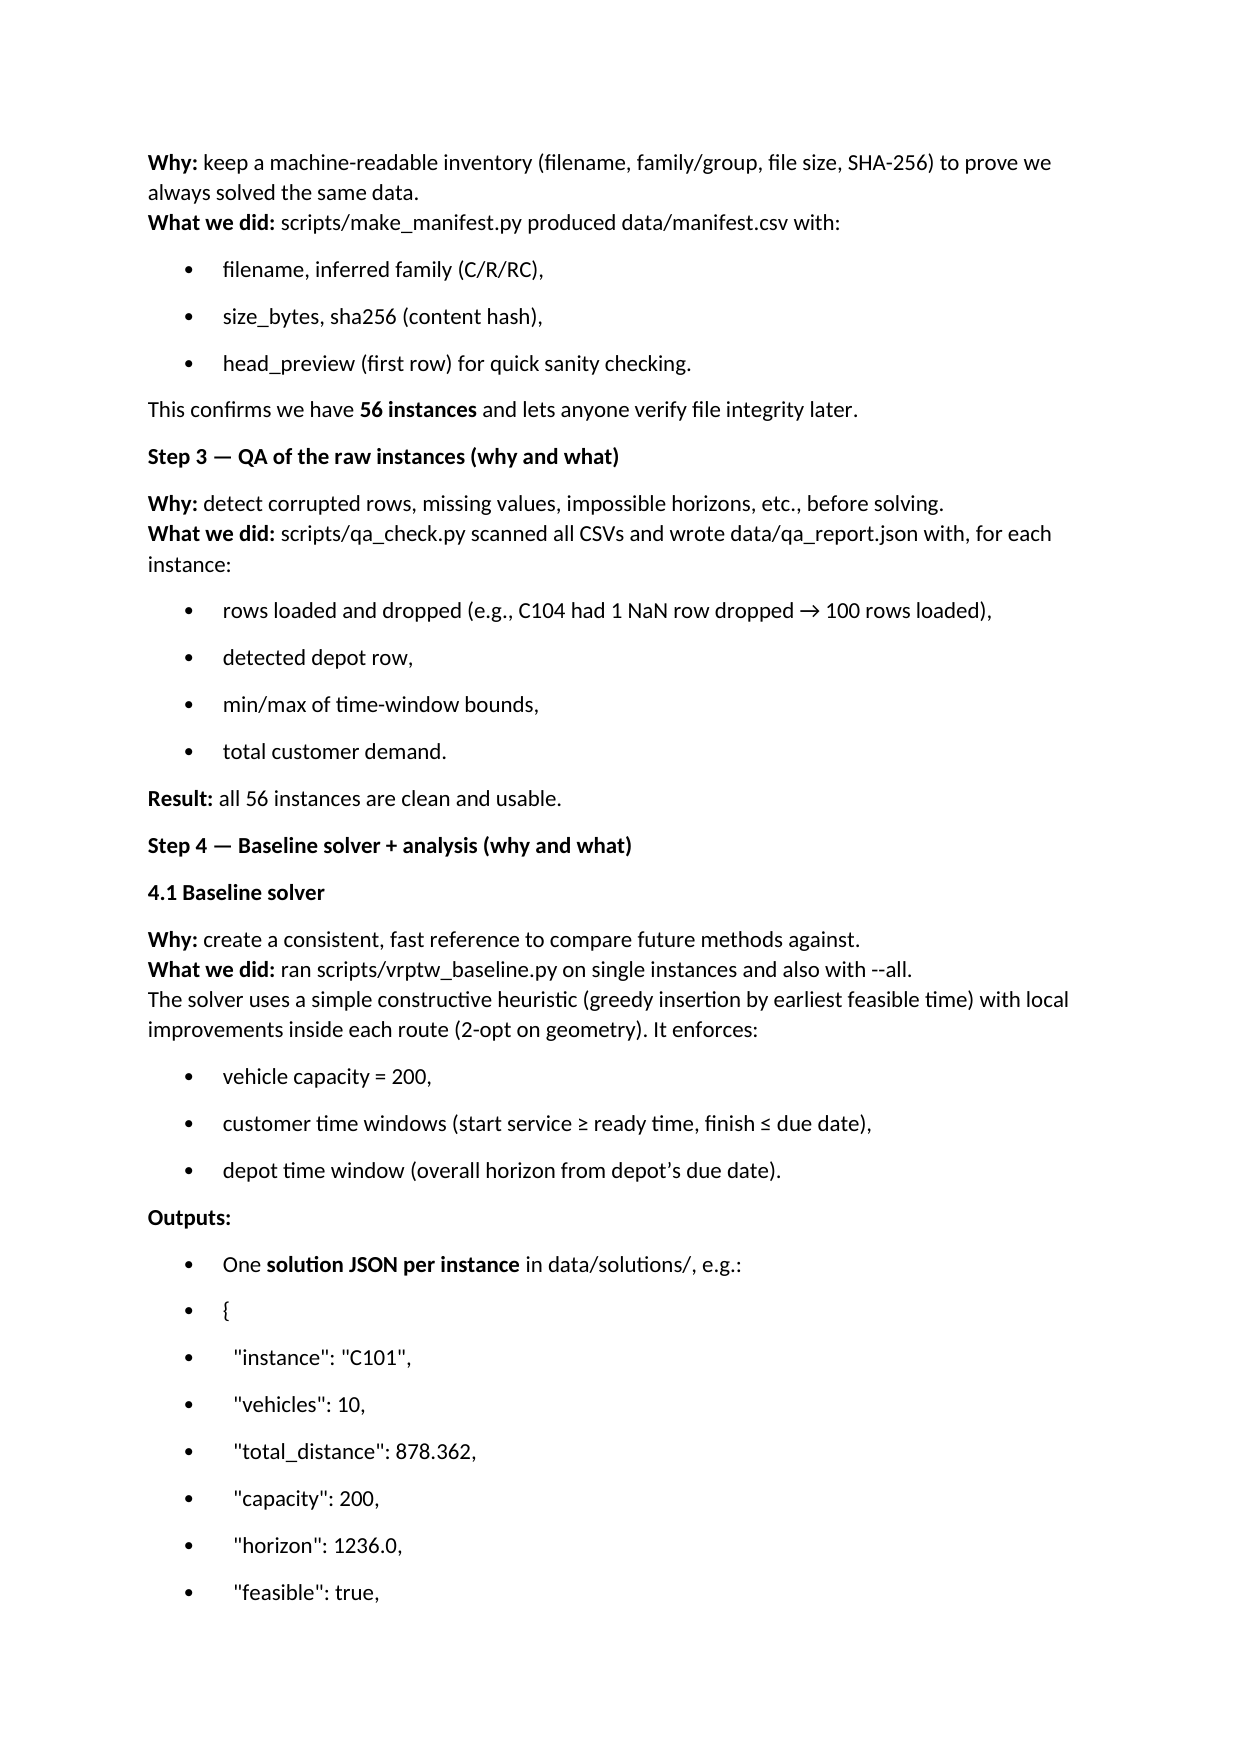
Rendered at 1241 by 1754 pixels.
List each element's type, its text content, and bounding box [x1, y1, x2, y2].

list "total_distance": 878.362, [185, 1437, 1093, 1465]
list filename, inferred family (C/R/RC), [185, 255, 1093, 283]
text Outputs: [148, 1203, 1093, 1231]
text Step 3 — QA of the raw instances (why and what) [148, 442, 1093, 470]
text Result: all 56 instances are clean and usable. [148, 784, 1093, 812]
list "feasible": true, [185, 1578, 1093, 1606]
list vehicle capacity = 200, [185, 1062, 1093, 1090]
list { [185, 1297, 1093, 1324]
list One solution JSON per instance in data/solutions/, e.g.: [185, 1250, 1093, 1278]
list rows loaded and dropped (e.g., C104 had 1 NaN row dropped → 100 rows loaded), [185, 597, 1093, 624]
list min/max of time-window bounds, [185, 690, 1093, 718]
text 4.1 Baseline solver [148, 878, 1093, 906]
list size_bytes, sha256 (content hash), [185, 302, 1093, 330]
list "horizon": 1236.0, [185, 1531, 1093, 1559]
text Why: keep a machine-readable inventory (filename, family/group, file size, SHA-256) to prove we always solved the same data. What we did: scripts/make_manifest.py produced data/manifest.csv with: [148, 148, 1093, 236]
list "instance": "C101", [185, 1343, 1093, 1371]
text This confirms we have 56 instances and lets anyone verify file integrity later. [148, 396, 1093, 423]
list "vehicles": 10, [185, 1390, 1093, 1418]
text Why: create a consistent, fast reference to compare future methods against. What we did: ran scripts/vrptw_baseline.py on single instances and also with --all. The solver uses a simple constructive heuristic (greedy insertion by earliest feasible time) with local improvements inside each route (2-opt on geometry). It enforces: [148, 925, 1093, 1043]
list "capacity": 200, [185, 1484, 1093, 1512]
list head_preview (first row) for quick sanity checking. [185, 349, 1093, 377]
text Step 4 — Baseline solver + analysis (why and what) [148, 831, 1093, 859]
list customer time windows (start service ≥ ready time, finish ≤ due date), [185, 1109, 1093, 1137]
list total customer demand. [185, 737, 1093, 765]
list depot time window (overall horizon from depot’s due date). [185, 1156, 1093, 1184]
text Why: detect corrupted rows, missing values, impossible horizons, etc., before solving. What we did: scripts/qa_check.py scanned all CSVs and wrote data/qa_report.json with, for each instance: [148, 489, 1093, 578]
list detected depot row, [185, 643, 1093, 671]
